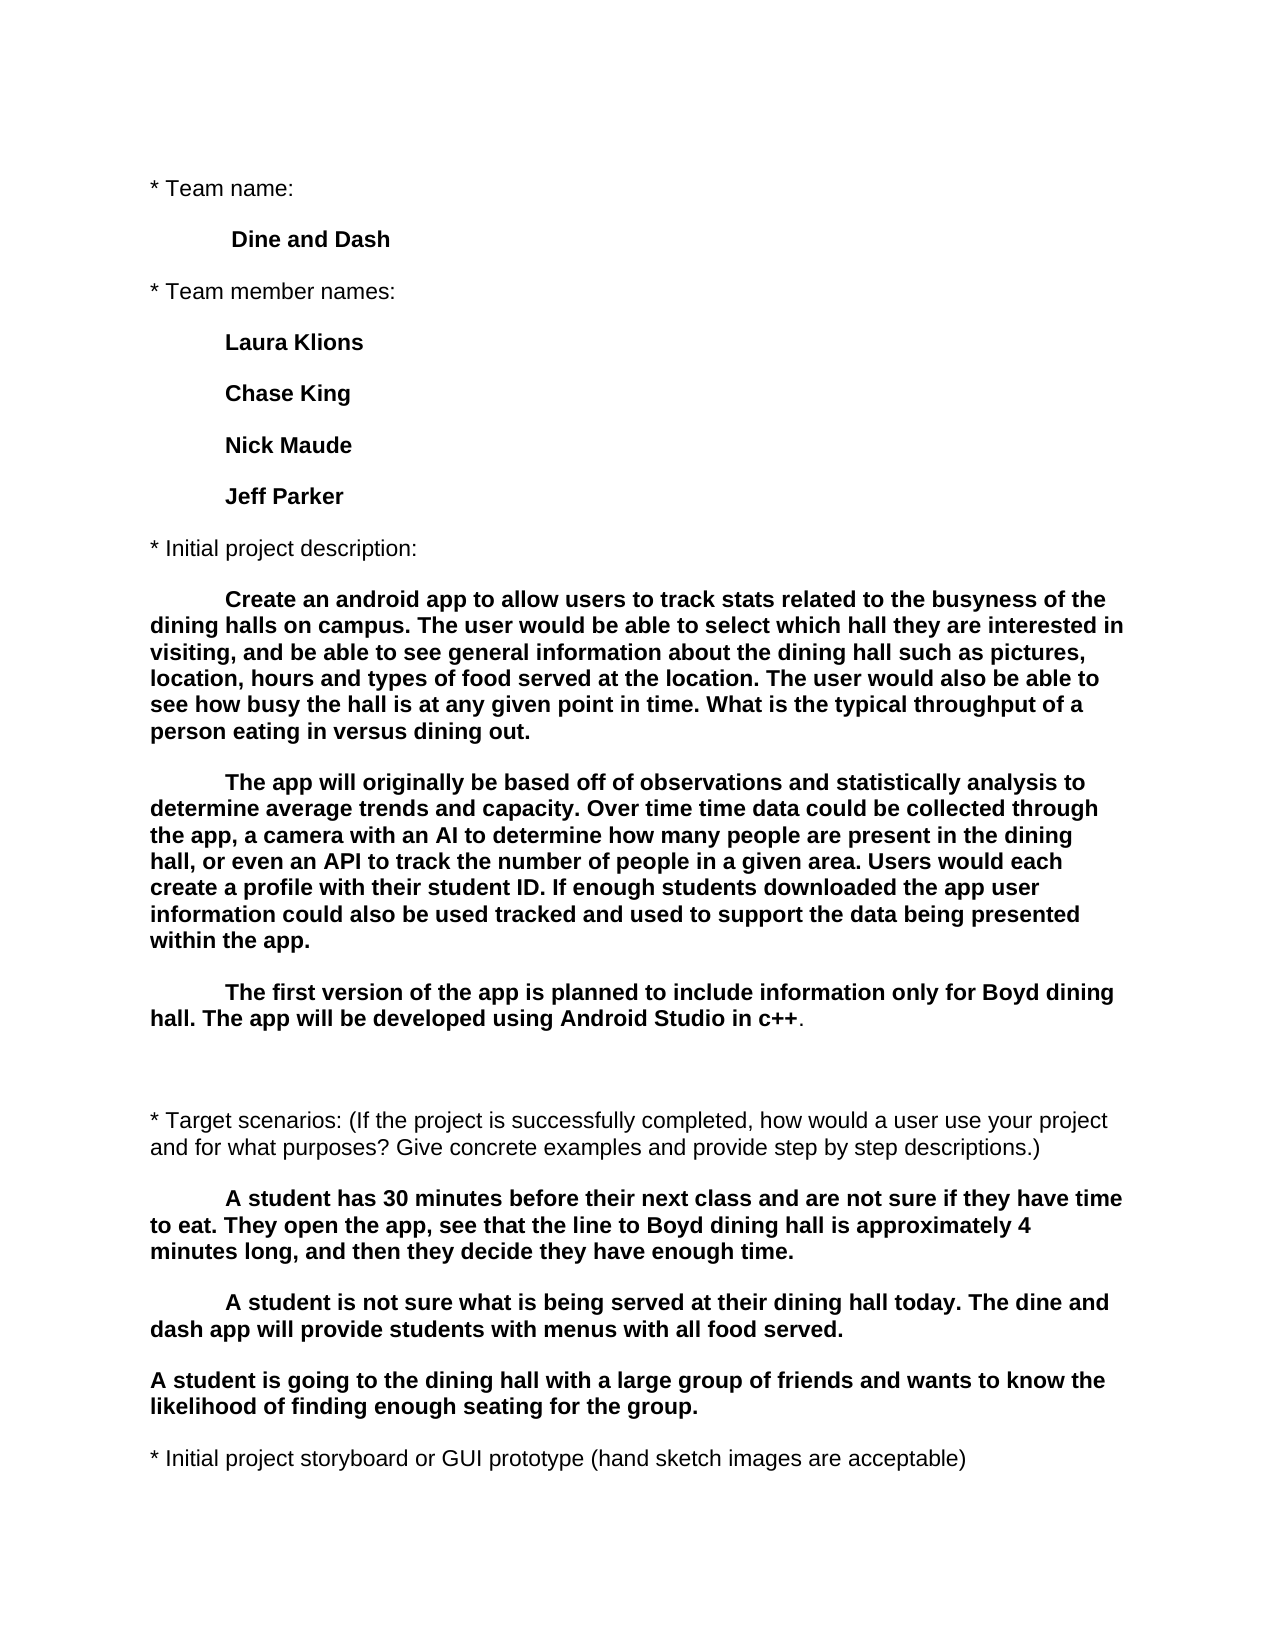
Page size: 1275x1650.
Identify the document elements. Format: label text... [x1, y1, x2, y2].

text * Team member names: [150, 278, 1125, 304]
text * Initial project storyboard or GUI prototype (hand sketch images are acceptable) [150, 1445, 1125, 1471]
text A student has 30 minutes before their next class and are not sure if they have time to eat. They open the app, see that the line to Boyd dining hall is approximately 4 minutes long, and then they decide they have enough time. [150, 1185, 1125, 1264]
text Laura Klions [150, 329, 1125, 355]
text Nick Maude [150, 432, 1125, 458]
text Dine and Dash [150, 226, 1125, 253]
text * Team name: [150, 175, 1125, 201]
text * Initial project description: [150, 534, 1125, 561]
text Chase King [150, 380, 1125, 407]
text A student is not sure what is being served at their dining hall today. The dine and dash app will provide students with menus with all food served. [150, 1289, 1125, 1342]
text The app will originally be based off of observations and statistically analysis to determine average trends and capacity. Over time time data could be collected through the app, a camera with an AI to determine how many people are present in the dining hall, or even an API to track the number of people in a given area. Users would each create a profile with their student ID. If enough students downloaded the app user information could also be used tracked and used to support the data being presented within the app. [150, 769, 1125, 953]
text Jeff Parker [150, 483, 1125, 509]
text * Target scenarios: (If the project is successfully completed, how would a user use your project and for what purposes? Give concrete examples and provide step by step descriptions.) [150, 1107, 1125, 1160]
text The first version of the app is planned to include information only for Boyd dining hall. The app will be developed using Android Studio in c++. [150, 978, 1125, 1031]
text A student is going to the dining hall with a large group of friends and wants to know the likelihood of finding enough seating for the group. [150, 1367, 1125, 1420]
text Create an android app to allow users to track stats related to the busyness of the dining halls on campus. The user would be able to select which hall they are interested in visiting, and be able to see general information about the dining hall such as pictures, location, hours and types of food served at the location. The user would also be able to see how busy the hall is at any given point in time. What is the typical throughput of a person eating in versus dining out. [150, 586, 1125, 744]
